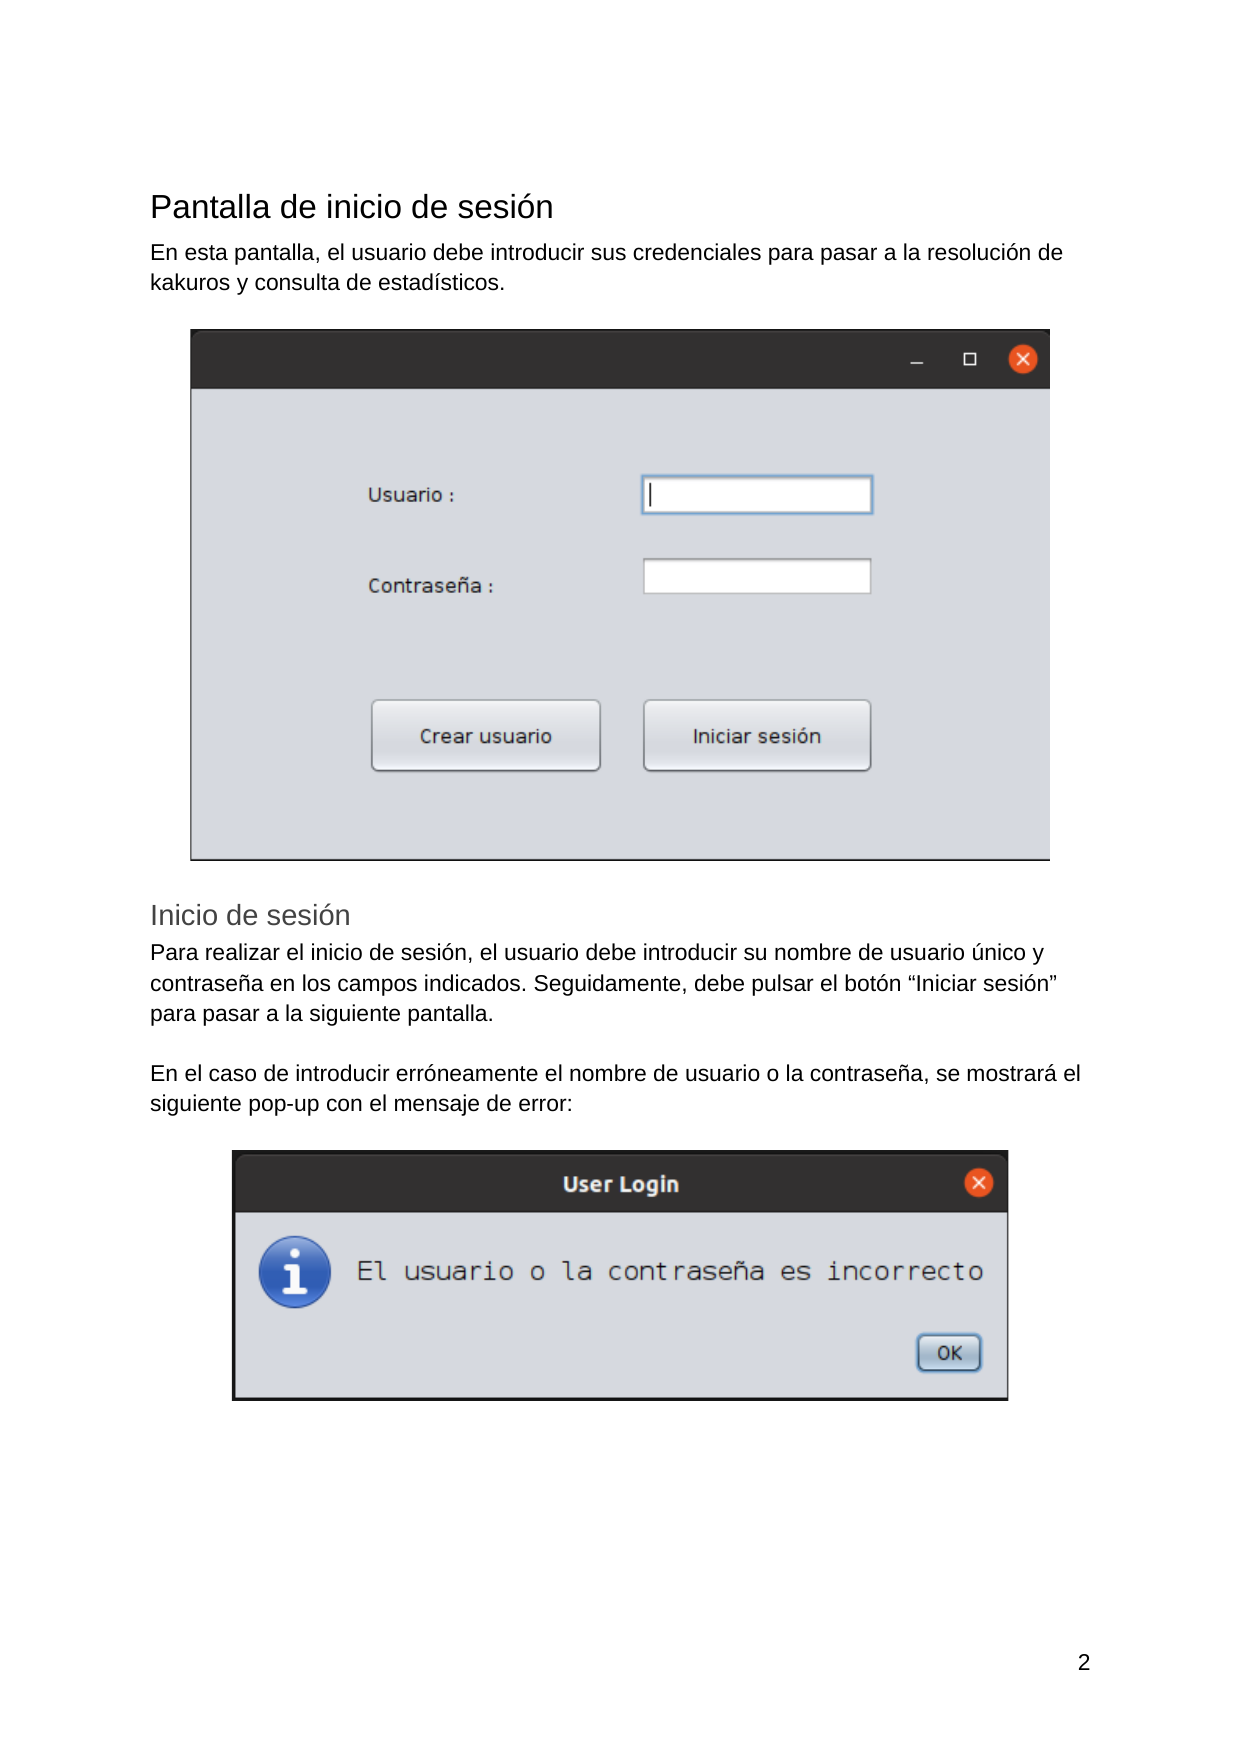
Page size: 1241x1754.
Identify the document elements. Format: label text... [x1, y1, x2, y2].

text En el caso de introducir erróneamente el nombre de usuario o la contraseña, se mostrará el siguiente pop-up con el mensaje de error: [150, 1060, 1090, 1117]
picture [231, 1150, 1009, 1401]
subtitle Pantalla de inicio de sesión [150, 187, 1090, 226]
text Para realizar el inicio de sesión, el usuario debe introducir su nombre de usuario único y contraseña en los campos indicados. Seguidamente, debe pulsar el botón “Iniciar sesión” para pasar a la siguiente pantalla. [150, 939, 1090, 1026]
subtitle Inicio de sesión [150, 897, 1090, 931]
text En esta pantalla, el usuario debe introducir sus credenciales para pasar a la resolución de kakuros y consulta de estadísticos. [150, 238, 1090, 295]
picture [190, 329, 1050, 861]
